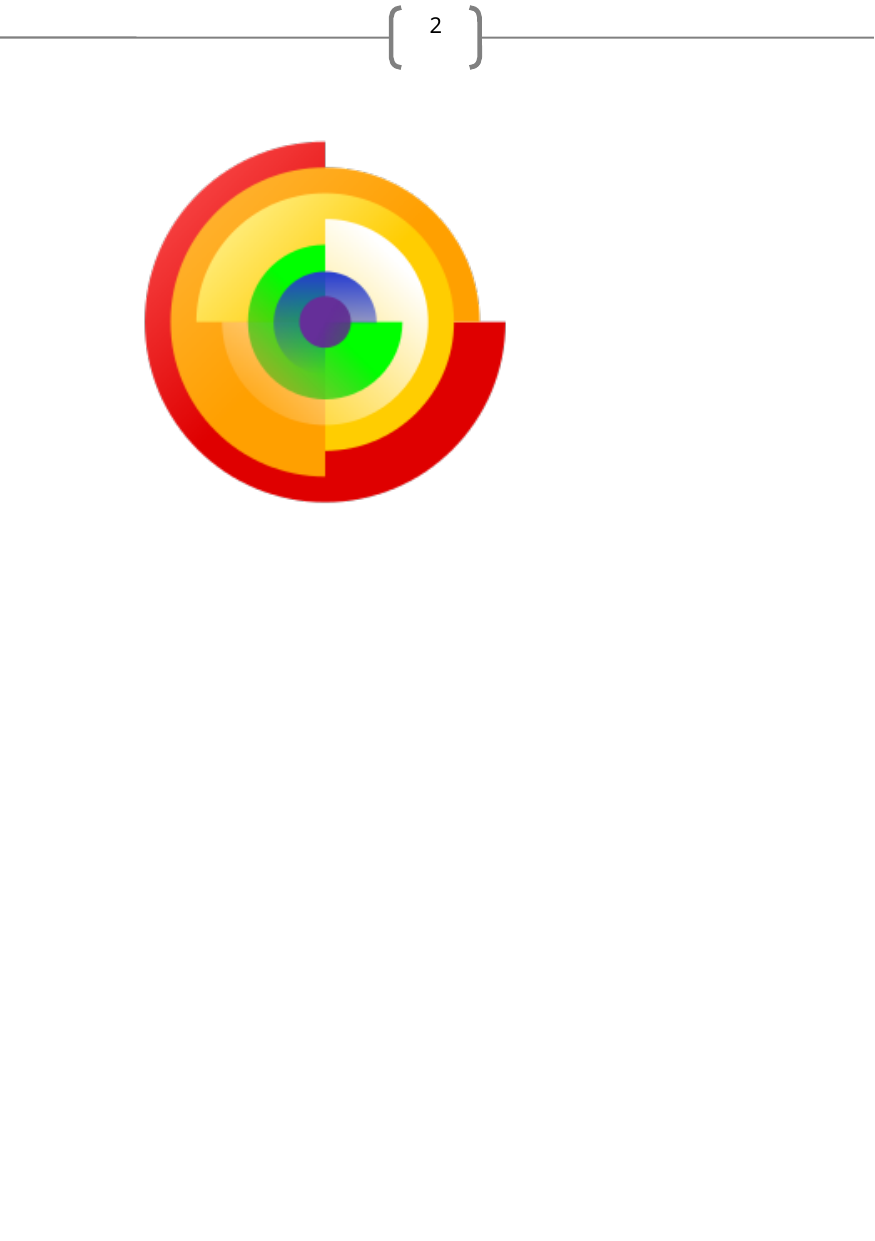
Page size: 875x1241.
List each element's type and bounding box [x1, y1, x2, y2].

picture [75, 75, 575, 575]
